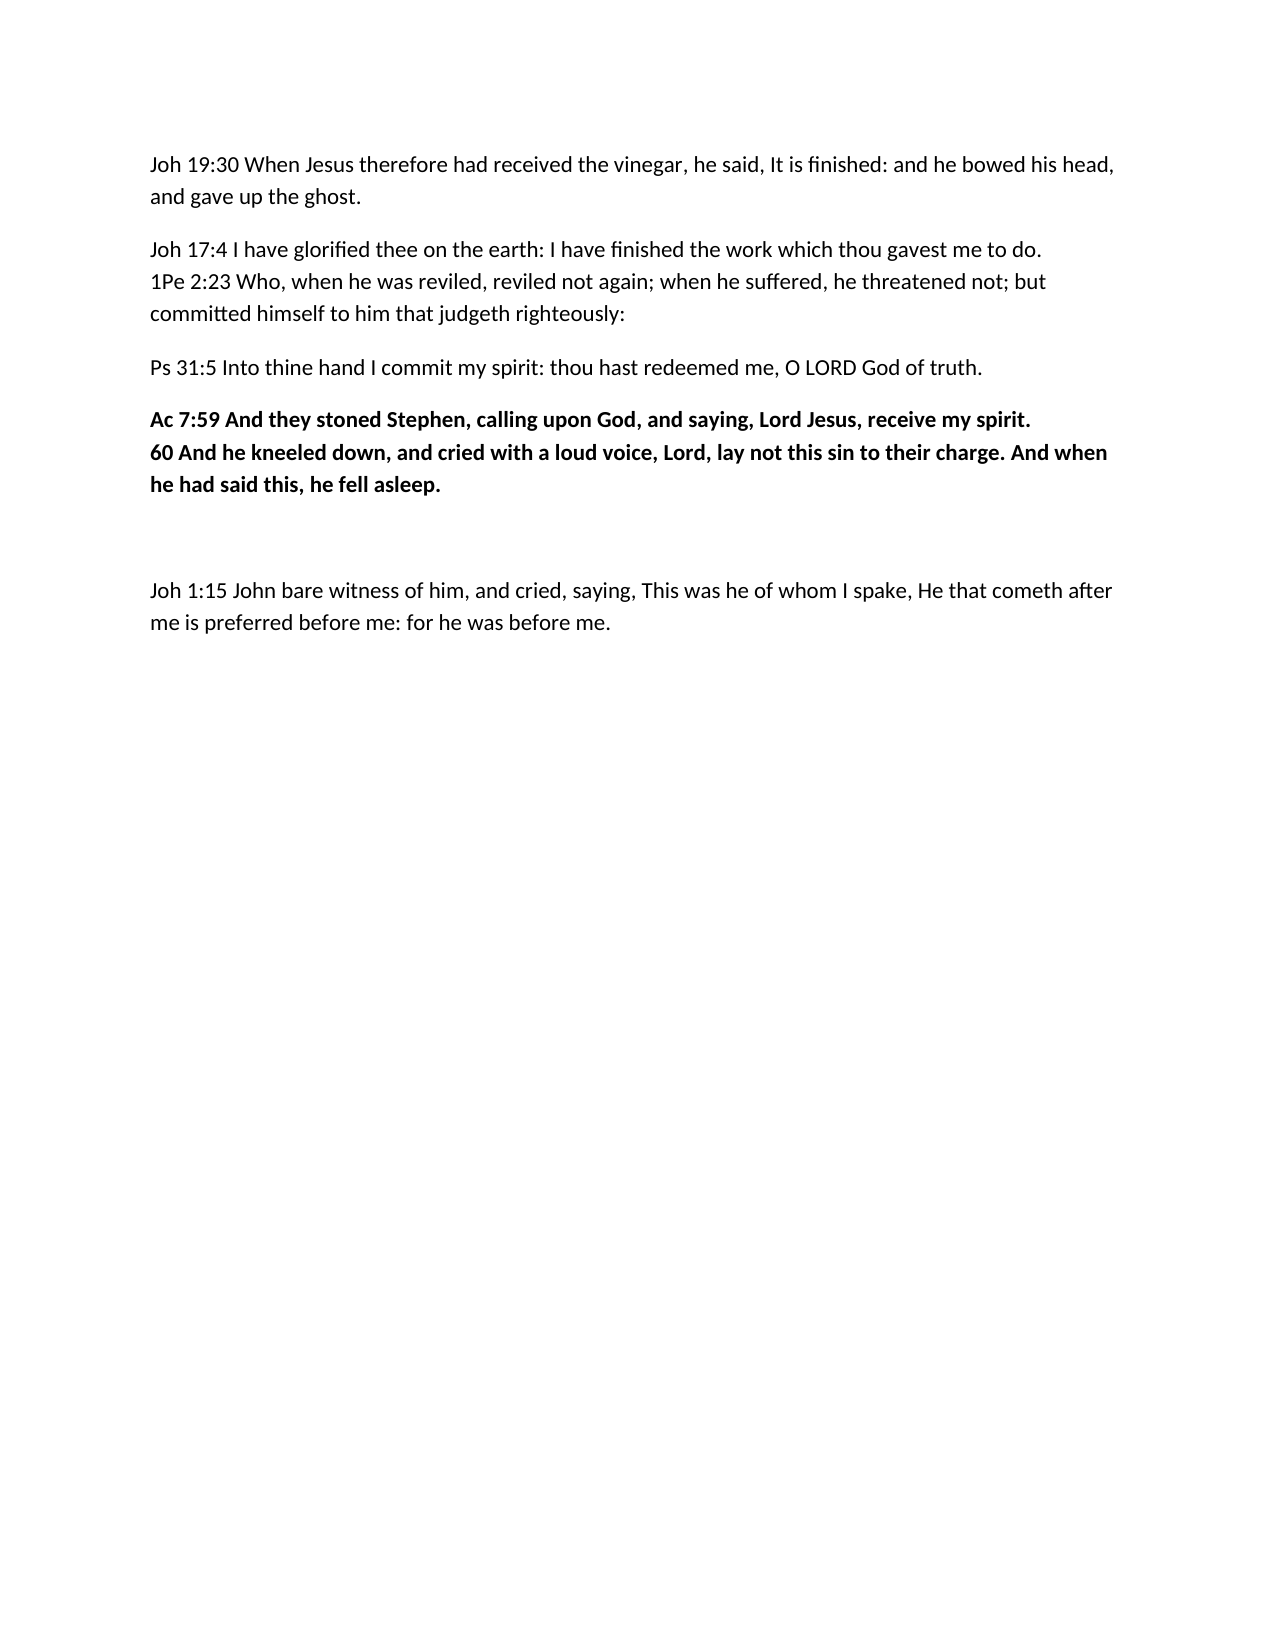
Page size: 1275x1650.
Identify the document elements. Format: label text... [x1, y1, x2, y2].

text Joh 1:15 John bare witness of him, and cried, saying, This was he of whom I spake, He that cometh after me is preferred before me: for he was before me. [150, 576, 1125, 636]
text Ac 7:59 And they stoned Stephen, calling upon God, and saying, Lord Jesus, receive my spirit. 60 And he kneeled down, and cried with a loud voice, Lord, lay not this sin to their charge. And when he had said this, he fell asleep. [150, 406, 1125, 498]
text Joh 17:4 I have glorified thee on the earth: I have finished the work which thou gavest me to do. 1Pe 2:23 Who, when he was reviled, reviled not again; when he suffered, he threatened not; but committed himself to him that judgeth righteously: [150, 235, 1125, 328]
text Ps 31:5 Into thine hand I commit my spirit: thou hast redeemed me, O LORD God of truth. [150, 353, 1125, 381]
text Joh 19:30 When Jesus therefore had received the vinegar, he said, It is finished: and he bowed his head, and gave up the ghost. [150, 150, 1125, 210]
